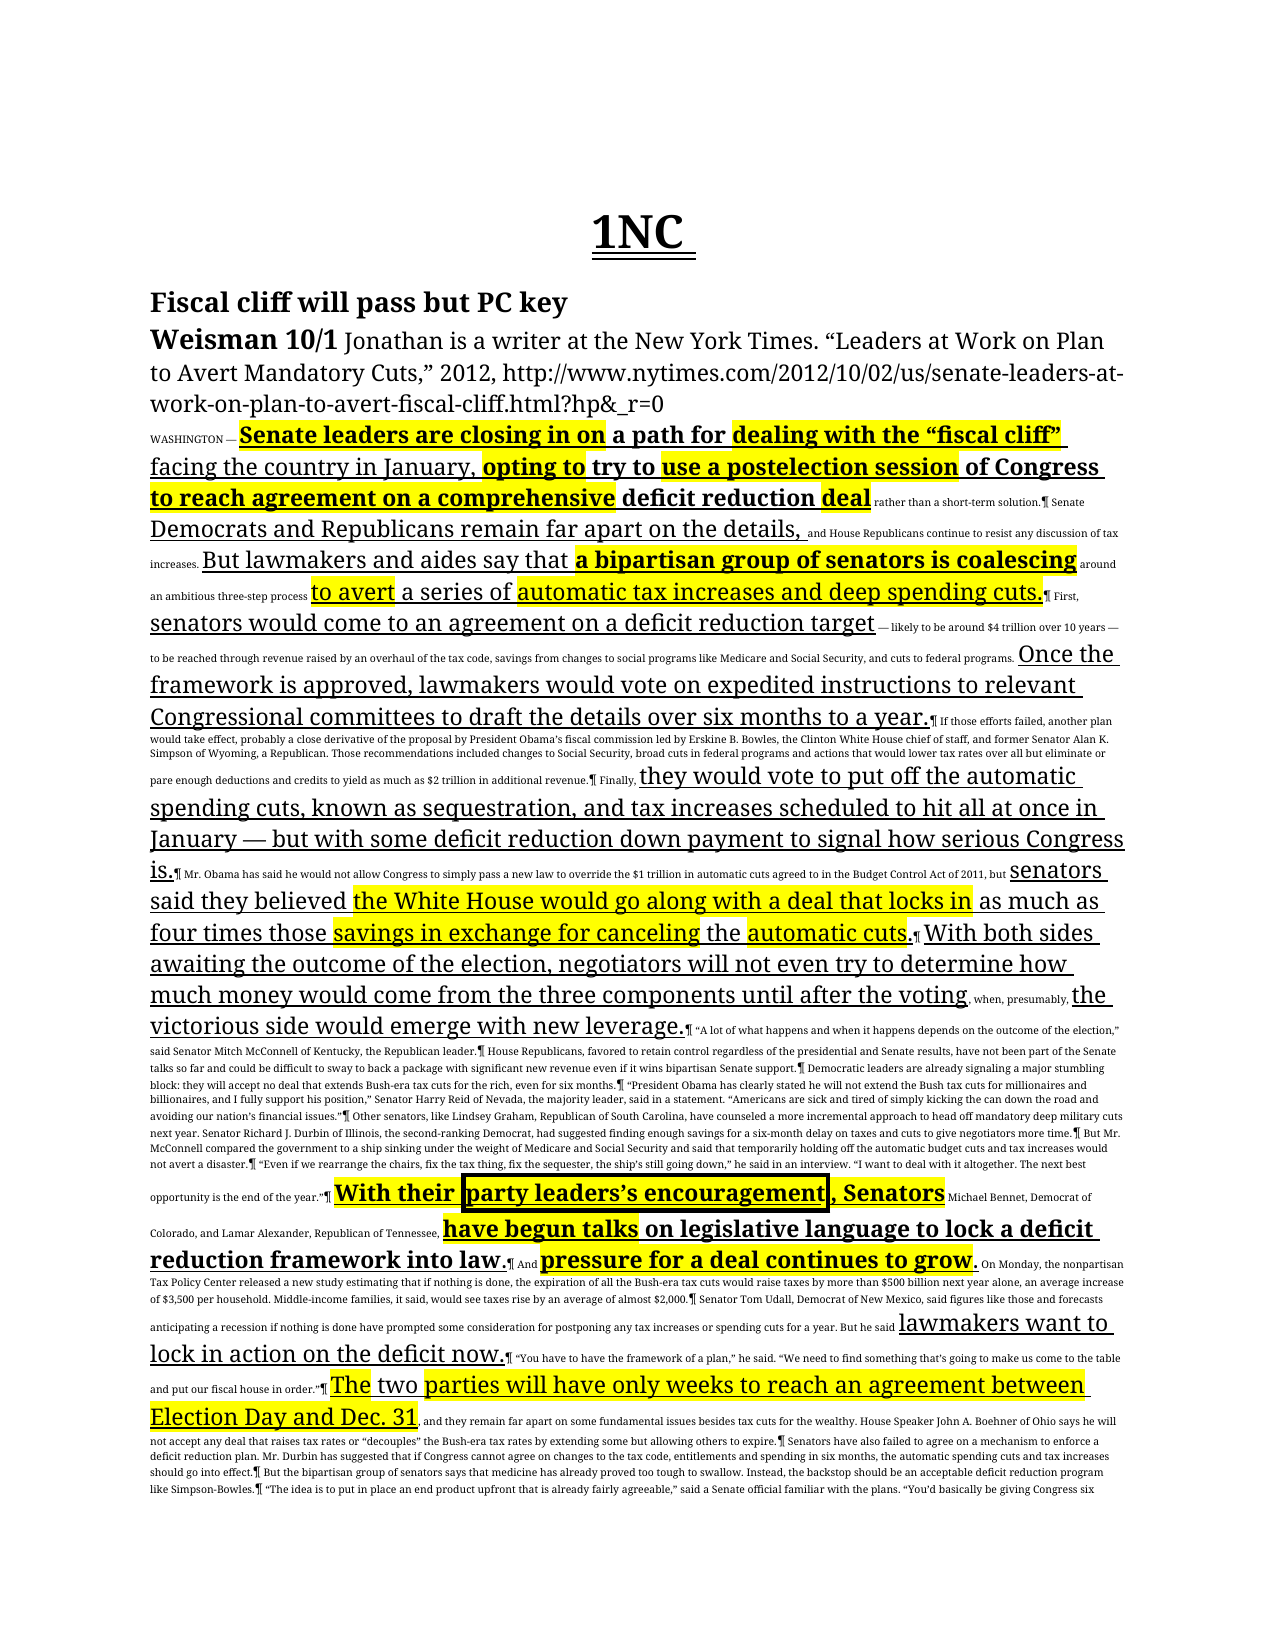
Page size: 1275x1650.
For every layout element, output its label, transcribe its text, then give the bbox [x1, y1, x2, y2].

subtitle 1NC [150, 200, 1125, 262]
text Weisman 10/1 Jonathan is a writer at the New York Times. “Leaders at Work on Plan to Avert Mandatory Cuts,” 2012, http://www.nytimes.com/2012/10/02/us/senate-leaders-at-work-on-plan-to-avert-fiscal-cliff.html?hp&_r=0 [150, 320, 1125, 419]
subtitle Fiscal cliff will pass but PC key [150, 283, 1125, 320]
